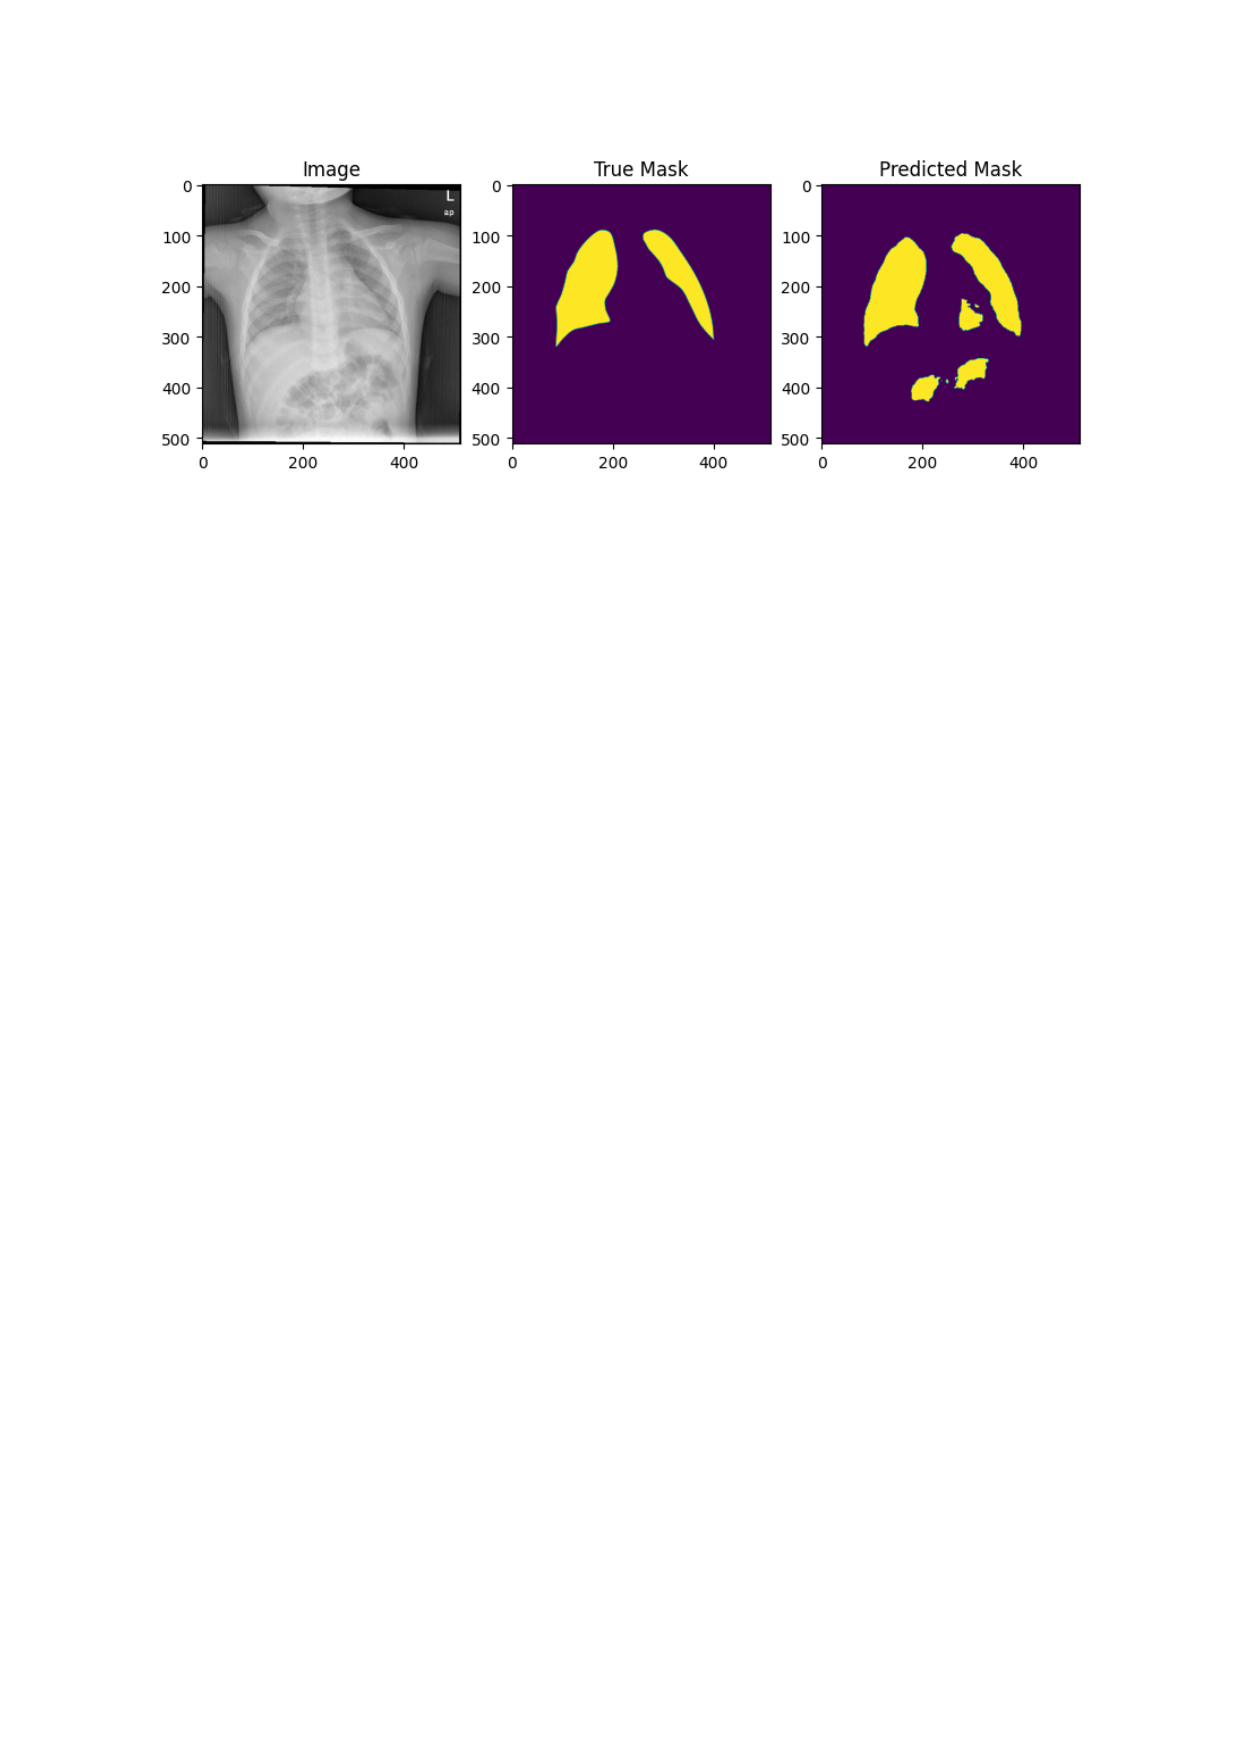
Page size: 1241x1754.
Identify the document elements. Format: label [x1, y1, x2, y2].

picture [150, 150, 1091, 482]
